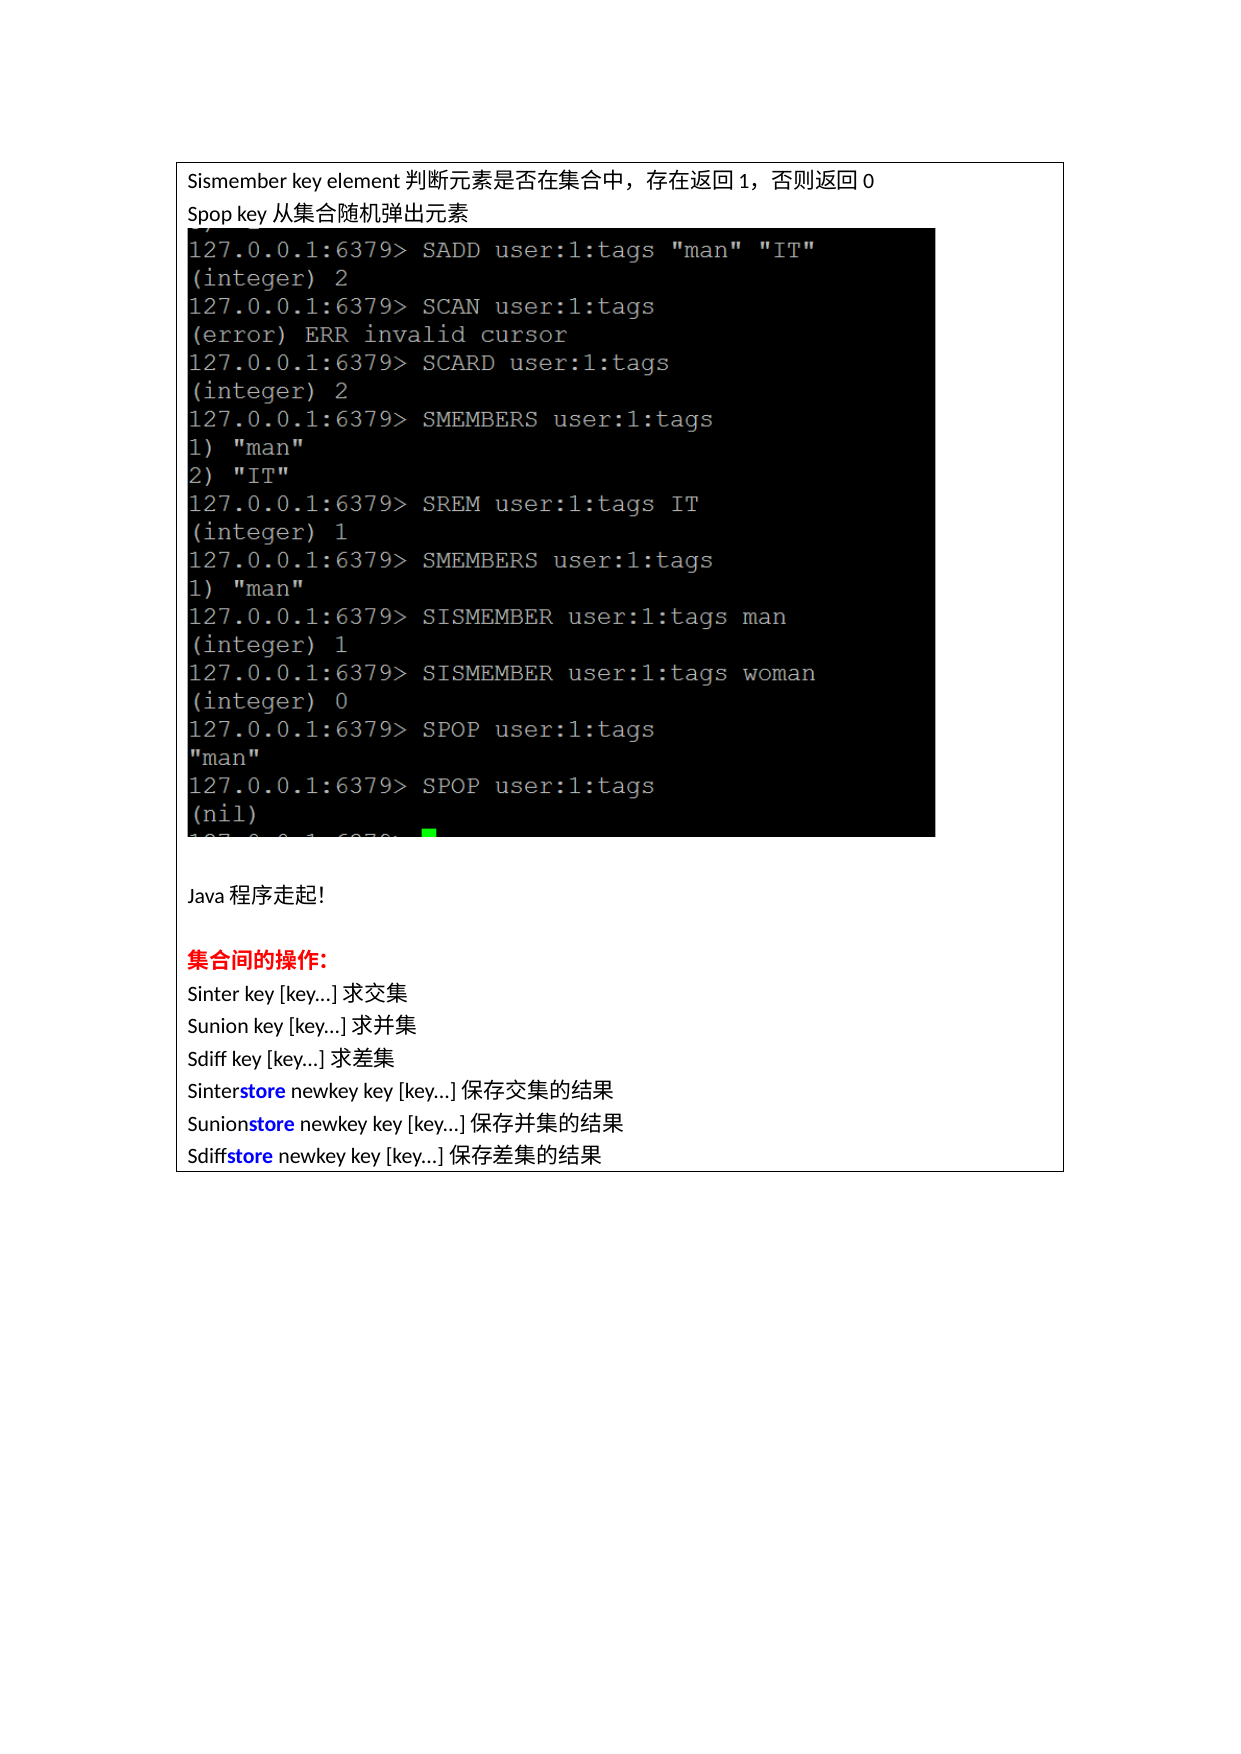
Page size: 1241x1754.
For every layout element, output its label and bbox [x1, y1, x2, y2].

table_header [177, 163, 1063, 1171]
picture [187, 228, 936, 837]
